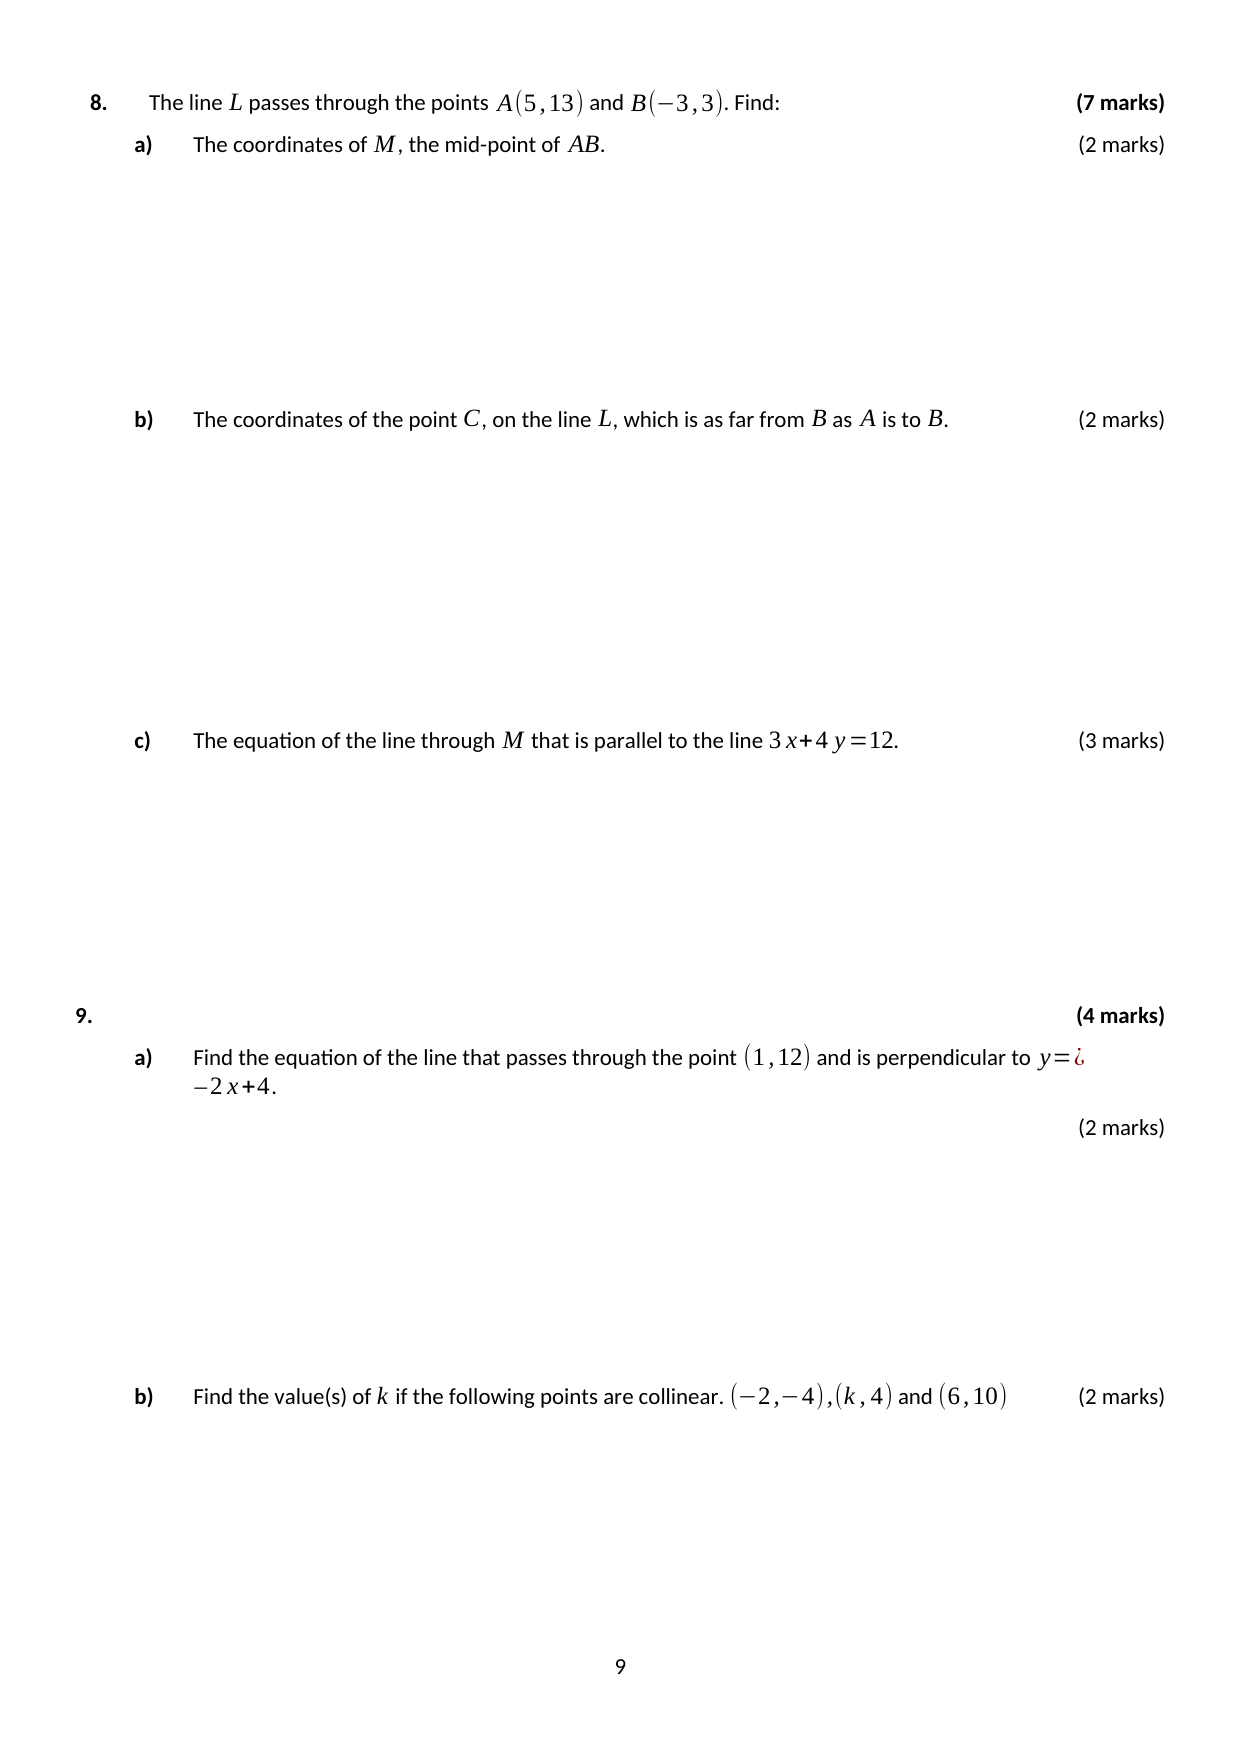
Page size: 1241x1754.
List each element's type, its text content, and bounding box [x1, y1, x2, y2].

list The coordinates of the point , on the line , which is as far from as is to . (2 marks) [134, 405, 1165, 433]
list The coordinates of , the mid-point of . (2 marks) [134, 130, 1165, 158]
list Find the equation of the line that passes through the point and is perpendicular to . [134, 1042, 1165, 1100]
list The equation of the line through that is parallel to the line . (3 marks) [134, 727, 1165, 755]
list (4 marks) [75, 1002, 1165, 1029]
list Find the value(s) of if the following points are collinear. and (2 marks) [134, 1381, 1165, 1411]
list The line passes through the points and . Find: (7 marks) [90, 87, 1165, 117]
list (2 marks) [193, 1113, 1165, 1141]
